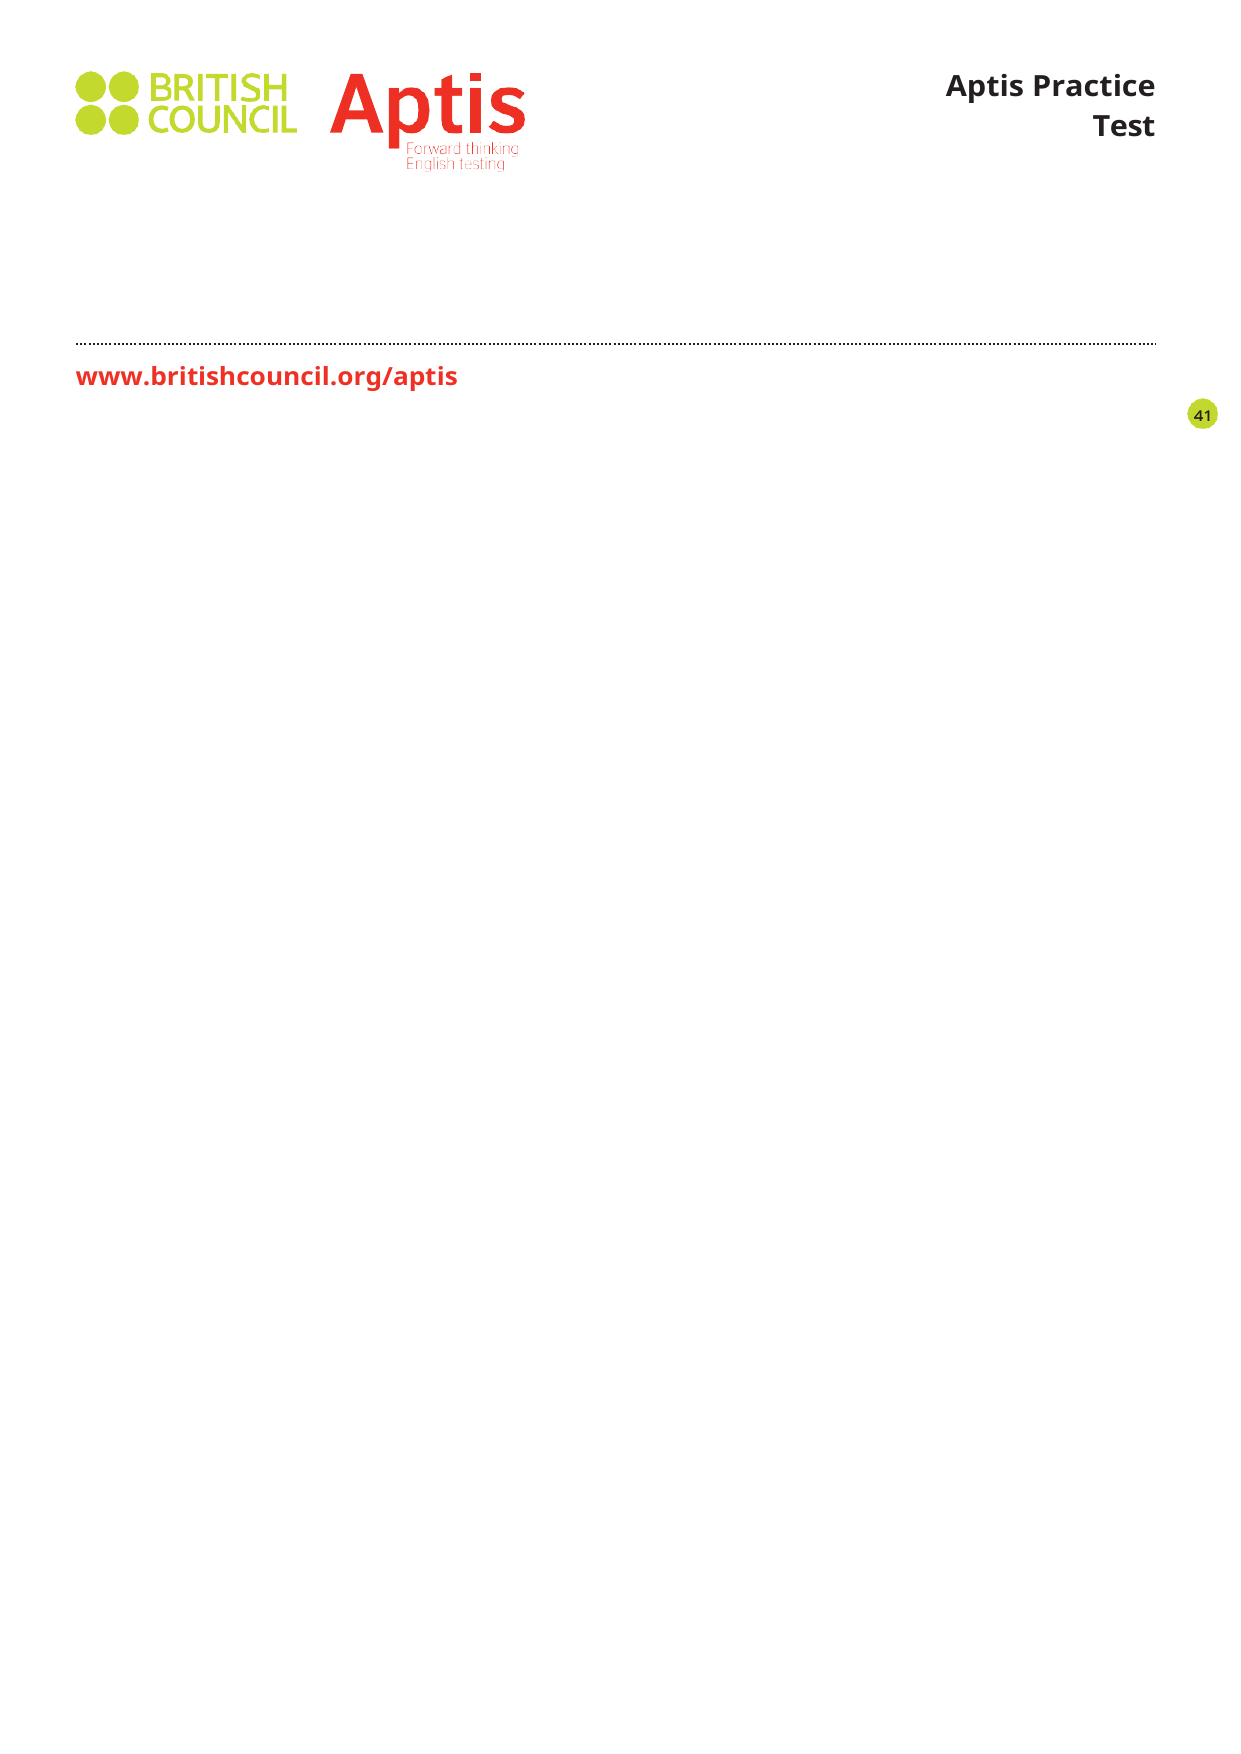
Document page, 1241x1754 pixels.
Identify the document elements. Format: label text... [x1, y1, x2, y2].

picture [1187, 398, 1218, 429]
picture [240, 73, 260, 102]
picture [75, 71, 139, 135]
picture [388, 73, 525, 172]
picture [223, 105, 246, 133]
subtitle www.britishcouncil.org/aptis [75, 358, 1211, 392]
picture [151, 73, 172, 101]
picture [249, 105, 270, 133]
